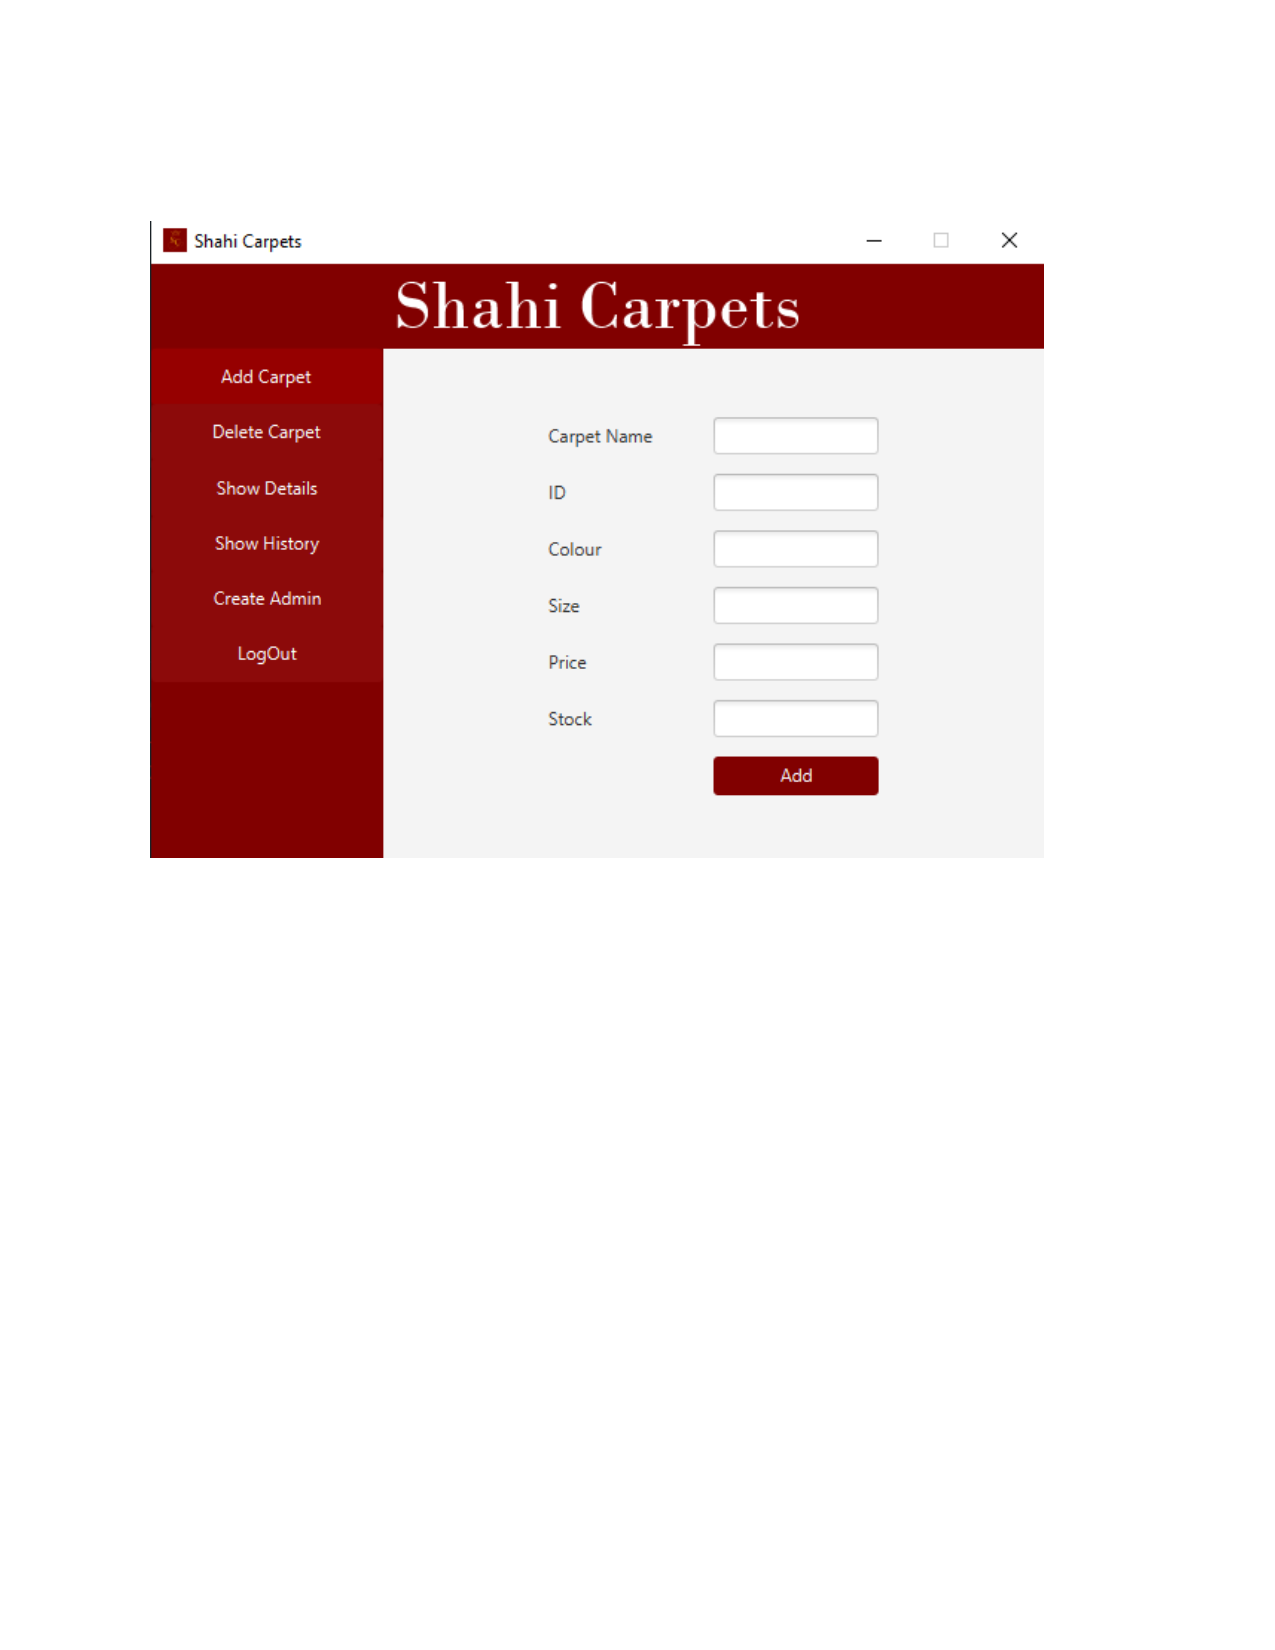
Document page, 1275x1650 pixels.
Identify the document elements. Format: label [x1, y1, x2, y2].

picture [150, 221, 1044, 858]
